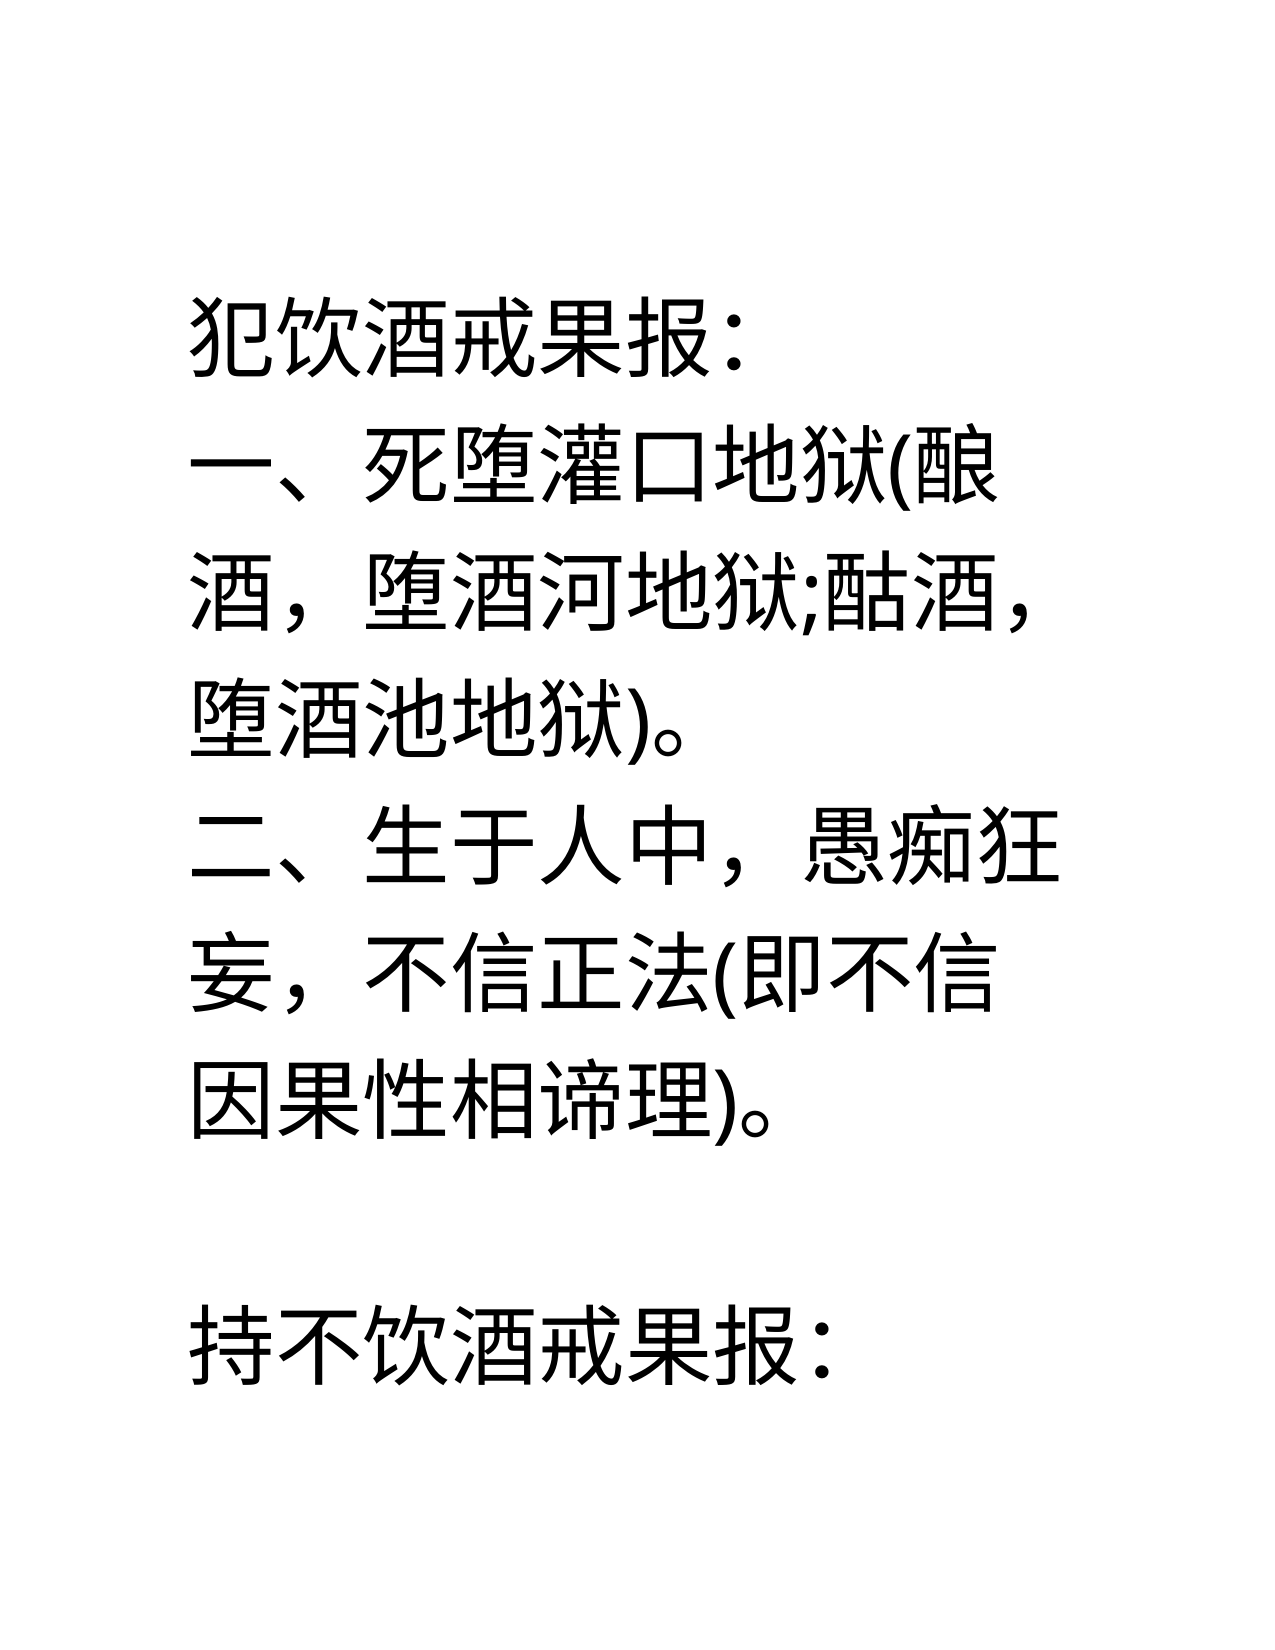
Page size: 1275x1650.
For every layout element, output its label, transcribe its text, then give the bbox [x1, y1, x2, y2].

text 一、死堕灌口地狱(酿酒，堕酒河地狱;酤酒，堕酒池地狱)。 [187, 396, 1087, 777]
text 犯饮酒戒果报： [187, 269, 1087, 396]
text 二、生于人中，愚痴狂妄，不信正法(即不信因果性相谛理)。 [187, 777, 1087, 1158]
text 持不饮酒戒果报： [187, 1277, 1087, 1404]
